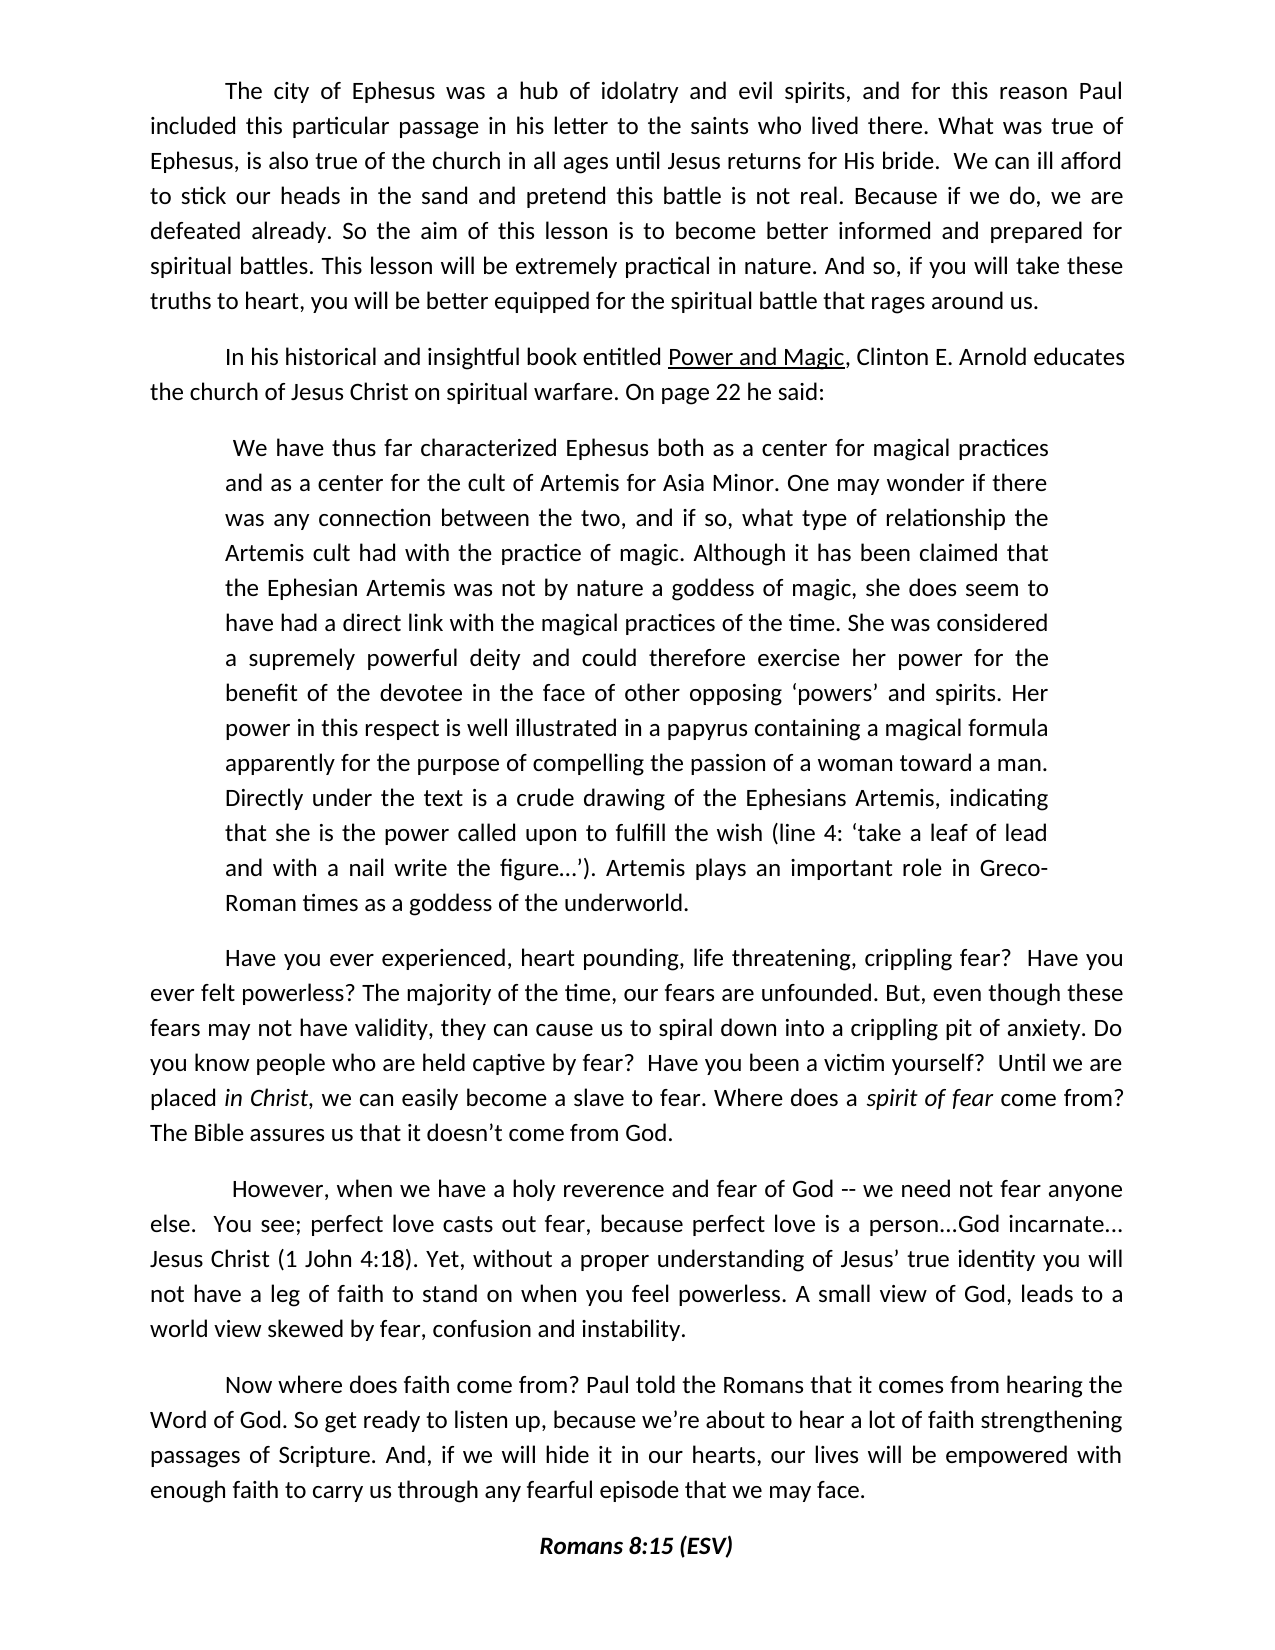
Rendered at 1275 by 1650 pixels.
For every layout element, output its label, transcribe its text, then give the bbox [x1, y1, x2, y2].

text We have thus far characterized Ephesus both as a center for magical practices and as a center for the cult of Artemis for Asia Minor. One may wonder if there was any connection between the two, and if so, what type of relationship the Artemis cult had with the practice of magic. Although it has been claimed that the Ephesian Artemis was not by nature a goddess of magic, she does seem to have had a direct link with the magical practices of the time. She was considered a supremely powerful deity and could therefore exercise her power for the benefit of the devotee in the face of other opposing ‘powers’ and spirits. Her power in this respect is well illustrated in a papyrus containing a magical formula apparently for the purpose of compelling the passion of a woman toward a man. Directly under the text is a crude drawing of the Ephesians Artemis, indicating that she is the power called upon to fulfill the wish (line 4: ‘take a leaf of lead and with a nail write the figure…’). Artemis plays an important role in Greco-Roman times as a goddess of the underworld. [225, 432, 1050, 917]
text In his historical and insightful book entitled Power and Magic, Clinton E. Arnold educates the church of Jesus Christ on spiritual warfare. On page 22 he said: [150, 341, 1125, 406]
text Romans 8:15 (ESV) [150, 1530, 1125, 1561]
text The city of Ephesus was a hub of idolatry and evil spirits, and for this reason Paul included this particular passage in his letter to the saints who lived there. What was true of Ephesus, is also true of the church in all ages until Jesus returns for His bride. We can ill afford to stick our heads in the sand and pretend this battle is not real. Because if we do, we are defeated already. So the aim of this lesson is to become better informed and prepared for spiritual battles. This lesson will be extremely practical in nature. And so, if you will take these truths to heart, you will be better equipped for the spiritual battle that rages around us. [150, 75, 1125, 316]
text Have you ever experienced, heart pounding, life threatening, crippling fear? Have you ever felt powerless? The majority of the time, our fears are unfounded. But, even though these fears may not have validity, they can cause us to spiral down into a crippling pit of anxiety. Do you know people who are held captive by fear? Have you been a victim yourself? Until we are placed in Christ, we can easily become a slave to fear. Where does a spirit of fear come from? The Bible assures us that it doesn’t come from God. [150, 942, 1125, 1148]
text Now where does faith come from? Paul told the Romans that it comes from hearing the Word of God. So get ready to listen up, because we’re about to hear a lot of faith strengthening passages of Scripture. And, if we will hide it in our hearts, our lives will be empowered with enough faith to carry us through any fearful episode that we may face. [150, 1369, 1125, 1505]
text However, when we have a holy reverence and fear of God -- we need not fear anyone else. You see; perfect love casts out fear, because perfect love is a person...God incarnate... Jesus Christ (1 John 4:18). Yet, without a proper understanding of Jesus’ true identity you will not have a leg of faith to stand on when you feel powerless. A small view of God, leads to a world view skewed by fear, confusion and instability. [150, 1173, 1125, 1344]
